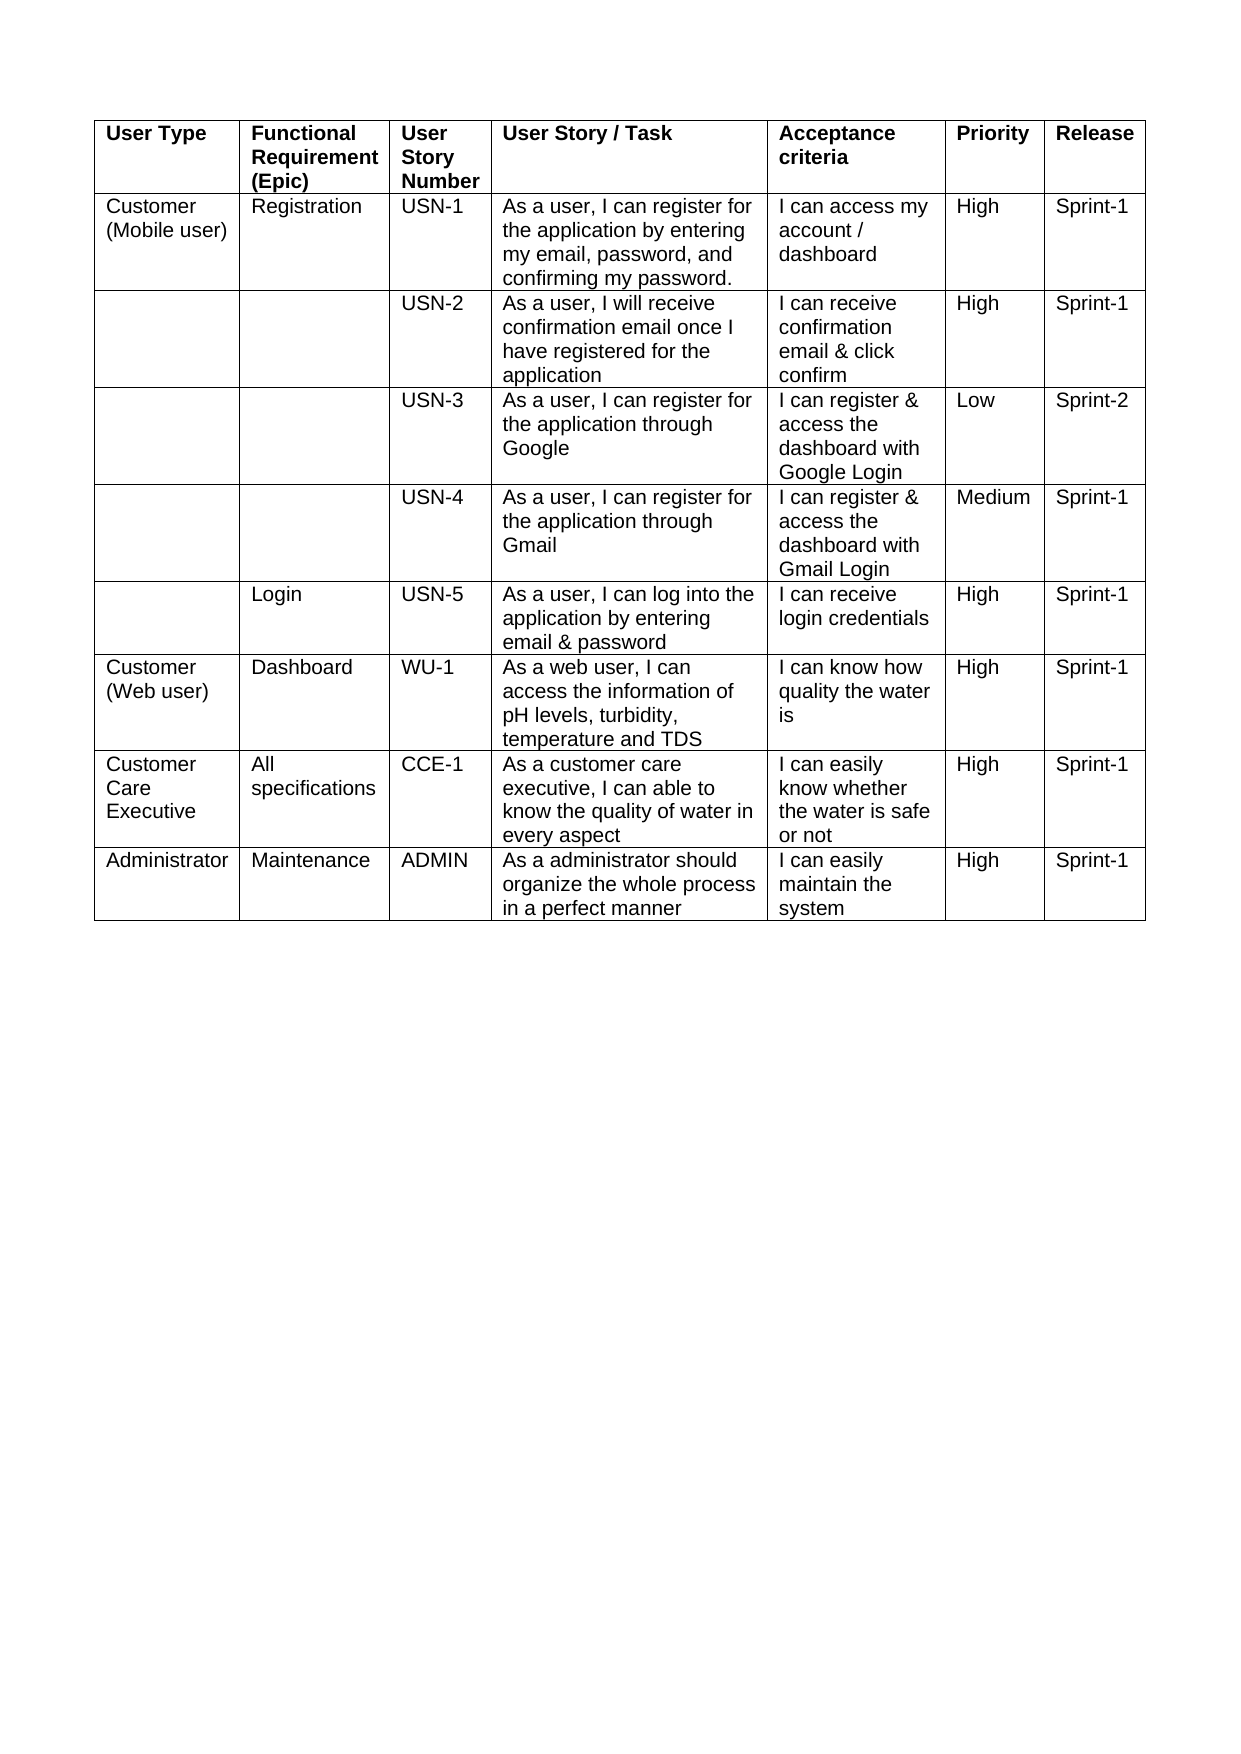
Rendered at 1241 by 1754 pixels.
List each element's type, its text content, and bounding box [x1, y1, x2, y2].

table_cell Low [946, 388, 1044, 484]
table_cell [95, 291, 239, 387]
table_cell USN-3 [390, 388, 491, 484]
table_header User Story Number [390, 121, 491, 193]
table_cell As a user, I can register for the application through Google [492, 388, 767, 484]
table_cell As a customer care executive, I can able to know the quality of water in every aspect [492, 751, 767, 847]
table_cell I can know how quality the water is [768, 655, 945, 750]
table_cell Sprint-1 [1045, 194, 1145, 290]
table_cell All specifications [240, 751, 389, 847]
table_cell [240, 388, 389, 484]
table_header Acceptance criteria [768, 121, 945, 193]
table_cell Registration [240, 194, 389, 290]
table_cell WU-1 [390, 655, 491, 750]
table_cell High [946, 751, 1044, 847]
table_cell Administrator [95, 848, 239, 920]
table_cell Sprint-2 [1045, 388, 1145, 484]
table_cell ADMIN [390, 848, 491, 920]
table_cell I can receive confirmation email & click confirm [768, 291, 945, 387]
table_cell I can easily know whether the water is safe or not [768, 751, 945, 847]
table_cell As a user, I will receive confirmation email once I have registered for the application [492, 291, 767, 387]
table_cell CCE-1 [390, 751, 491, 847]
table_header User Story / Task [492, 121, 767, 193]
table_cell I can receive login credentials [768, 582, 945, 653]
table_cell Dashboard [240, 655, 389, 750]
table_cell High [946, 582, 1044, 653]
table_cell I can register & access the dashboard with Google Login [768, 388, 945, 484]
table_cell Customer (Web user) [95, 655, 239, 750]
table_cell High [946, 848, 1044, 920]
table_cell As a user, I can register for the application through Gmail [492, 485, 767, 581]
table_cell Sprint-1 [1045, 582, 1145, 653]
table_cell Sprint-1 [1045, 655, 1145, 750]
table_cell [95, 485, 239, 581]
table_cell USN-2 [390, 291, 491, 387]
table_cell I can access my account / dashboard [768, 194, 945, 290]
table_cell [95, 582, 239, 653]
table_cell [240, 485, 389, 581]
table_cell [95, 388, 239, 484]
table_cell Sprint-1 [1045, 291, 1145, 387]
table_cell USN-4 [390, 485, 491, 581]
table_cell Customer (Mobile user) [95, 194, 239, 290]
table_cell USN-5 [390, 582, 491, 653]
table_cell Login [240, 582, 389, 653]
table_cell As a web user, I can access the information of pH levels, turbidity, temperature and TDS [492, 655, 767, 750]
table_cell High [946, 655, 1044, 750]
table_cell Sprint-1 [1045, 848, 1145, 920]
table_cell [240, 291, 389, 387]
table_cell Maintenance [240, 848, 389, 920]
table_cell I can easily maintain the system [768, 848, 945, 920]
table_cell USN-1 [390, 194, 491, 290]
table_cell High [946, 291, 1044, 387]
table_cell As a user, I can register for the application by entering my email, password, and confirming my password. [492, 194, 767, 290]
table_cell Customer Care Executive [95, 751, 239, 847]
table_cell As a administrator should organize the whole process in a perfect manner [492, 848, 767, 920]
table_cell As a user, I can log into the application by entering email & password [492, 582, 767, 653]
table_cell Sprint-1 [1045, 485, 1145, 581]
table_header Priority [946, 121, 1044, 193]
table_cell I can register & access the dashboard with Gmail Login [768, 485, 945, 581]
table_cell Sprint-1 [1045, 751, 1145, 847]
table_cell Medium [946, 485, 1044, 581]
table_header Functional Requirement (Epic) [240, 121, 389, 193]
table_header Release [1045, 121, 1145, 193]
table_header User Type [95, 121, 239, 193]
table_cell High [946, 194, 1044, 290]
